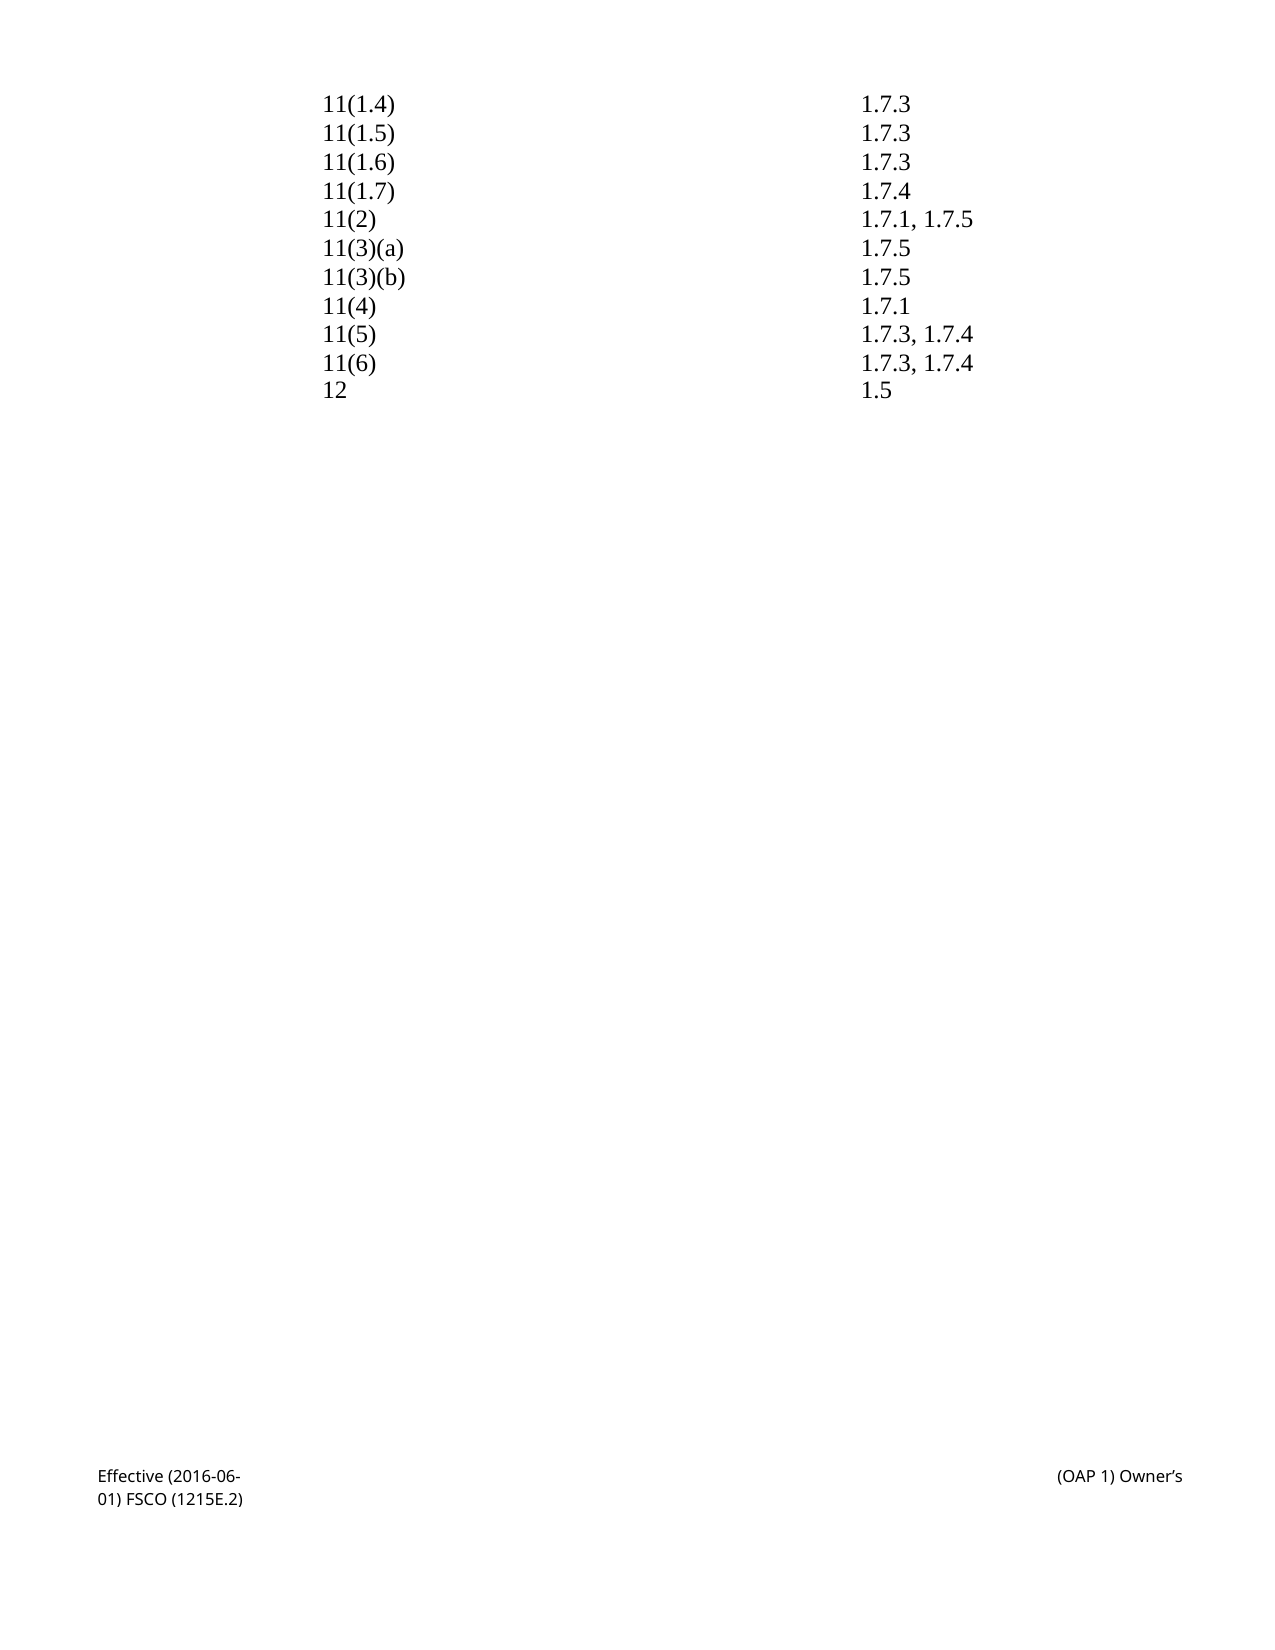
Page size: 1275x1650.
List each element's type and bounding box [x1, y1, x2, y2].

table_header [301, 90, 633, 404]
table_header [633, 90, 994, 404]
